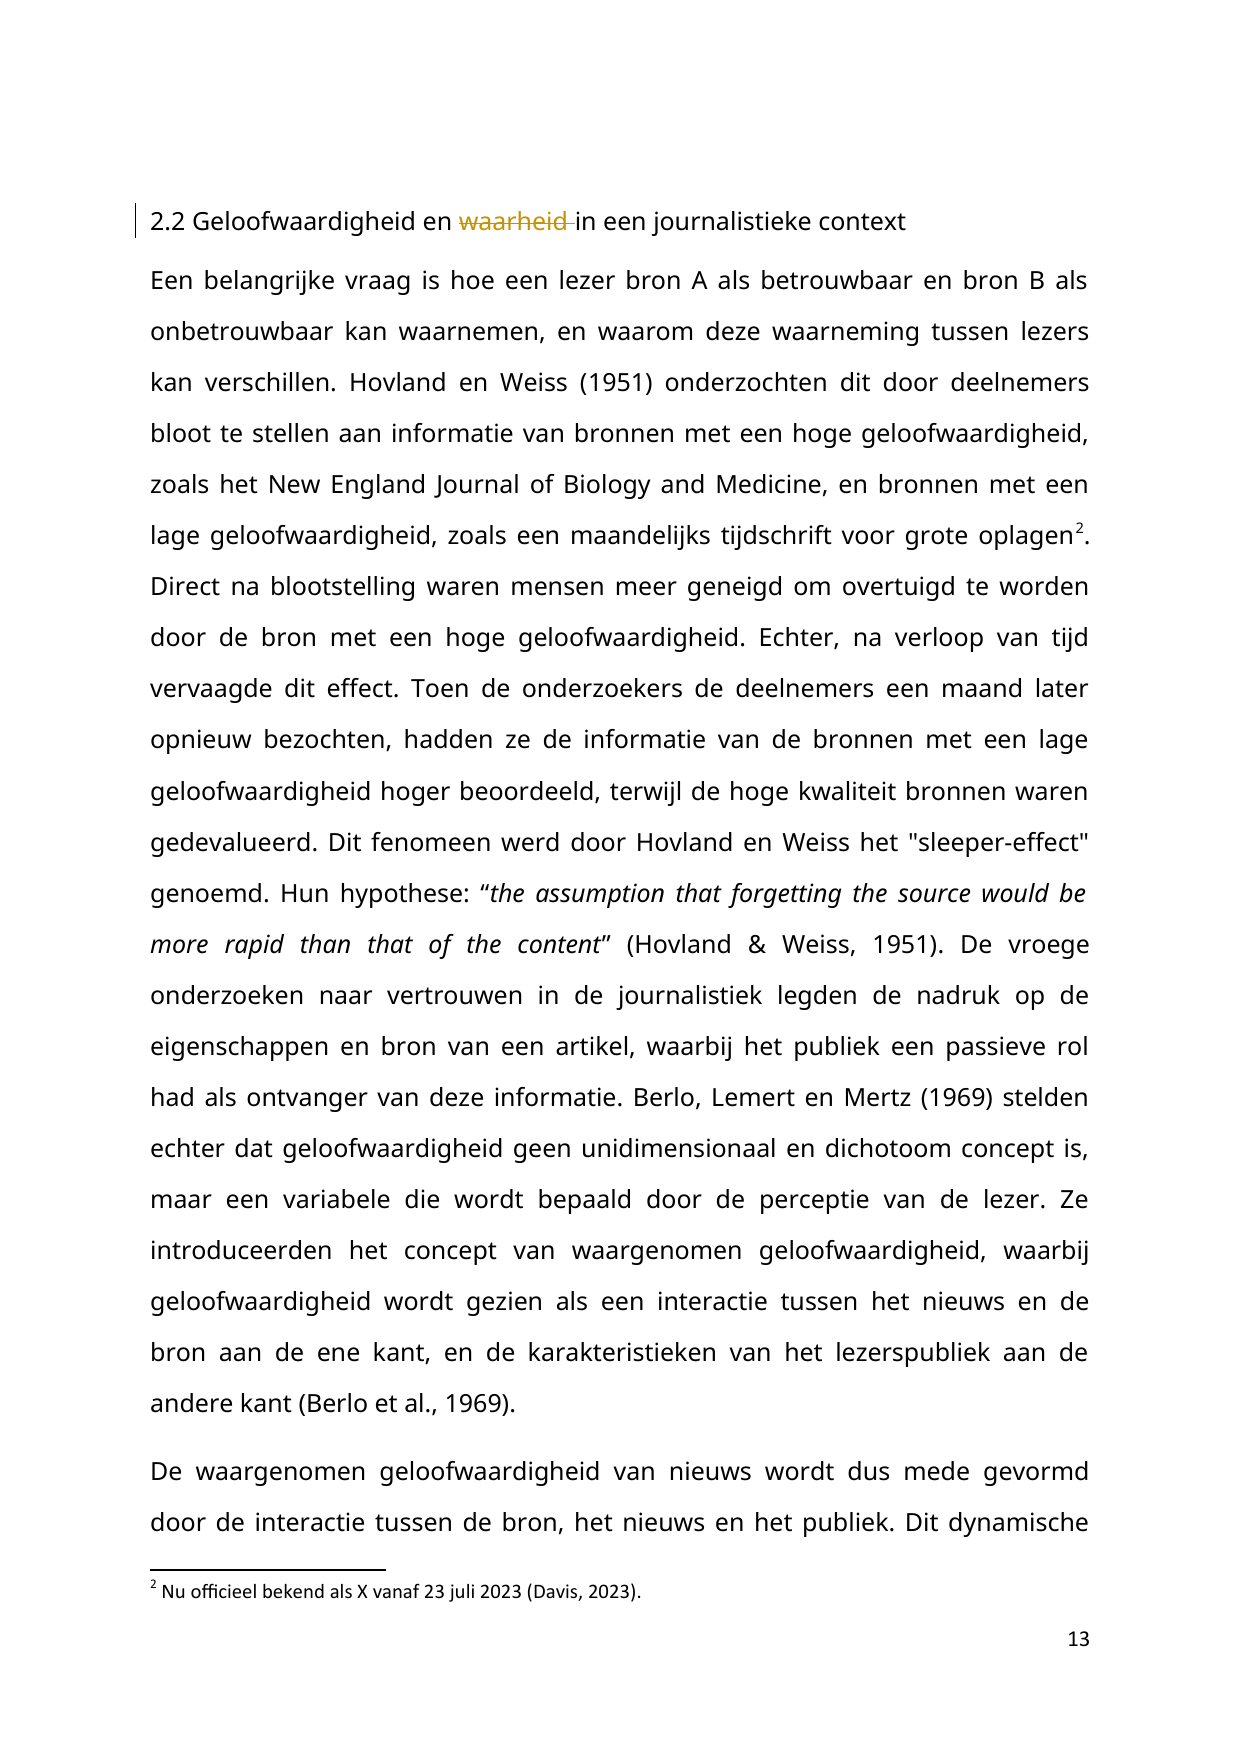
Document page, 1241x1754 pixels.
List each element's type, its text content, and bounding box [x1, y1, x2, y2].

text Een belangrijke vraag is hoe een lezer bron A als betrouwbaar en bron B als onbetrouwbaar kan waarnemen, en waarom deze waarneming tussen lezers kan verschillen. Hovland en Weiss (1951) onderzochten dit door deelnemers bloot te stellen aan informatie van bronnen met een hoge geloofwaardigheid, zoals het New England Journal of Biology and Medicine, en bronnen met een lage geloofwaardigheid, zoals een maandelijks tijdschrift voor grote oplagen. Direct na blootstelling waren mensen meer geneigd om overtuigd te worden door de bron met een hoge geloofwaardigheid. Echter, na verloop van tijd vervaagde dit effect. Toen de onderzoekers de deelnemers een maand later opnieuw bezochten, hadden ze de informatie van de bronnen met een lage geloofwaardigheid hoger beoordeeld, terwijl de hoge kwaliteit bronnen waren gedevalueerd. Dit fenomeen werd door Hovland en Weiss het "sleeper-effect" genoemd. Hun hypothese: “the assumption that forgetting the source would be more rapid than that of the content” (Hovland & Weiss, 1951). De vroege onderzoeken naar vertrouwen in de journalistiek legden de nadruk op de eigenschappen en bron van een artikel, waarbij het publiek een passieve rol had als ontvanger van deze informatie. Berlo, Lemert en Mertz (1969) stelden echter dat geloofwaardigheid geen unidimensionaal en dichotoom concept is, maar een variabele die wordt bepaald door de perceptie van de lezer. Ze introduceerden het concept van waargenomen geloofwaardigheid, waarbij geloofwaardigheid wordt gezien als een interactie tussen het nieuws en de bron aan de ene kant, en de karakteristieken van het lezerspubliek aan de andere kant (Berlo et al., 1969). [150, 263, 1090, 1420]
subtitle 2.2 Geloofwaardigheid en in een journalistieke context [150, 203, 1090, 237]
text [150, 1453, 1090, 1538]
